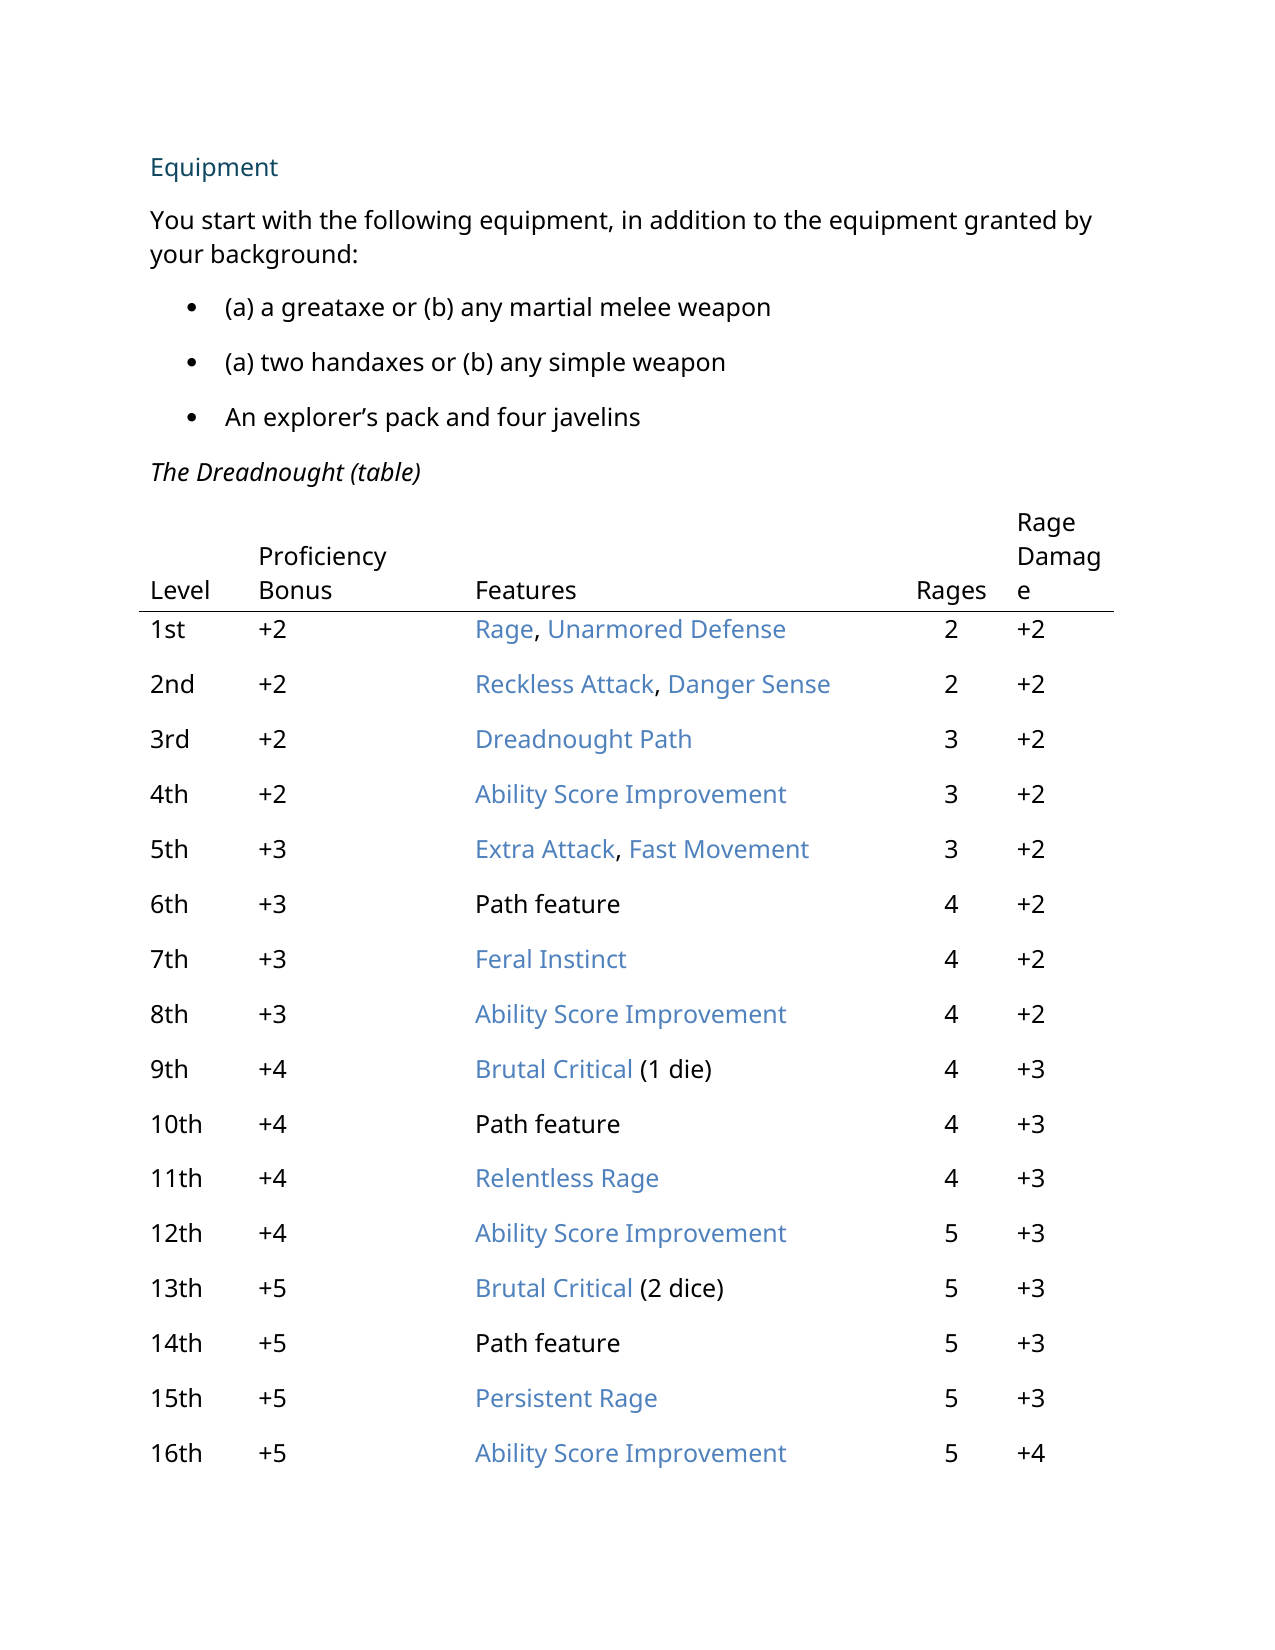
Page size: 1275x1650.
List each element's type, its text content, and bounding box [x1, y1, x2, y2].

table_cell +2 [247, 612, 463, 667]
table_cell +2 [247, 667, 463, 722]
table_cell 12th [139, 1216, 247, 1271]
table_cell 4 [897, 887, 1005, 942]
table_cell +3 [247, 832, 463, 887]
table_cell Ability Score Improvement [464, 996, 897, 1051]
table_cell +2 [1005, 722, 1114, 777]
table_cell +5 [247, 1271, 463, 1326]
table_cell +4 [247, 1216, 463, 1271]
table_cell 9th [139, 1051, 247, 1106]
table_header Rages [897, 501, 1005, 611]
table_cell Path feature [464, 887, 897, 942]
table_cell +3 [1005, 1326, 1114, 1381]
table_cell Ability Score Improvement [464, 1436, 897, 1491]
table_cell Brutal Critical (1 die) [464, 1051, 897, 1106]
table_cell Ability Score Improvement [464, 1216, 897, 1271]
table_cell 2nd [139, 667, 247, 722]
table_cell Path feature [464, 1106, 897, 1161]
table_cell 6th [139, 887, 247, 942]
table_cell +2 [1005, 612, 1114, 667]
table_cell +2 [247, 722, 463, 777]
table_cell +5 [247, 1436, 463, 1491]
table_cell +5 [247, 1326, 463, 1381]
table_cell 5 [897, 1326, 1005, 1381]
table_cell +2 [1005, 996, 1114, 1051]
table_cell 3 [897, 777, 1005, 832]
table_cell 4 [897, 1106, 1005, 1161]
list (a) two handaxes or (b) any simple weapon [187, 344, 1125, 379]
table_cell 15th [139, 1381, 247, 1436]
table_cell 3 [897, 722, 1005, 777]
table_cell Feral Instinct [464, 942, 897, 996]
table_cell +3 [1005, 1106, 1114, 1161]
table_cell +3 [1005, 1051, 1114, 1106]
table_cell Extra Attack, Fast Movement [464, 832, 897, 887]
table_cell Brutal Critical (2 dice) [464, 1271, 897, 1326]
table_cell 4 [897, 1161, 1005, 1216]
table_header Rage Damage [1005, 501, 1114, 611]
table_cell 11th [139, 1161, 247, 1216]
table_cell +4 [247, 1051, 463, 1106]
table_cell +2 [1005, 667, 1114, 722]
table_cell 7th [139, 942, 247, 996]
table_cell 10th [139, 1106, 247, 1161]
table_cell +4 [1005, 1436, 1114, 1491]
table_cell 5 [897, 1381, 1005, 1436]
table_cell Ability Score Improvement [464, 777, 897, 832]
table_cell +2 [1005, 887, 1114, 942]
table_cell Relentless Rage [464, 1161, 897, 1216]
table_header Features [464, 501, 897, 611]
table_cell 3rd [139, 722, 247, 777]
table_cell +3 [1005, 1271, 1114, 1326]
table_header Proficiency Bonus [247, 501, 463, 611]
text The Dreadnought (table) [150, 454, 1125, 488]
table_cell Rage, Unarmored Defense [464, 612, 897, 667]
table_cell Path feature [464, 1326, 897, 1381]
table_cell Reckless Attack, Danger Sense [464, 667, 897, 722]
table_cell 4 [897, 996, 1005, 1051]
table_cell 4 [897, 942, 1005, 996]
table_cell 2 [897, 667, 1005, 722]
table_cell +2 [1005, 832, 1114, 887]
table_cell +3 [247, 887, 463, 942]
table_header Level [139, 501, 247, 611]
table_cell +4 [247, 1161, 463, 1216]
table_cell 5 [897, 1436, 1005, 1491]
table_cell 5 [897, 1216, 1005, 1271]
table_cell 4th [139, 777, 247, 832]
table_cell 5 [897, 1271, 1005, 1326]
table_cell +5 [247, 1381, 463, 1436]
text You start with the following equipment, in addition to the equipment granted by your background: [150, 203, 1125, 271]
subtitle Equipment [150, 150, 1125, 184]
table_cell 14th [139, 1326, 247, 1381]
table_cell Dreadnought Path [464, 722, 897, 777]
table_cell 2 [897, 612, 1005, 667]
list (a) a greataxe or (b) any martial melee weapon [187, 290, 1125, 324]
table_cell 4 [897, 1051, 1005, 1106]
table_cell +3 [1005, 1216, 1114, 1271]
list An explorer’s pack and four javelins [187, 399, 1125, 433]
table_cell +3 [1005, 1381, 1114, 1436]
table_cell +2 [1005, 942, 1114, 996]
table_cell +2 [1005, 777, 1114, 832]
table_cell 1st [139, 612, 247, 667]
table_cell +3 [1005, 1161, 1114, 1216]
table_cell 5th [139, 832, 247, 887]
table_cell Persistent Rage [464, 1381, 897, 1436]
table_cell +3 [247, 996, 463, 1051]
table_cell 8th [139, 996, 247, 1051]
table_cell 3 [897, 832, 1005, 887]
table_cell +3 [247, 942, 463, 996]
table_cell +4 [247, 1106, 463, 1161]
table_cell +2 [247, 777, 463, 832]
table_cell 16th [139, 1436, 247, 1491]
table_cell 13th [139, 1271, 247, 1326]
